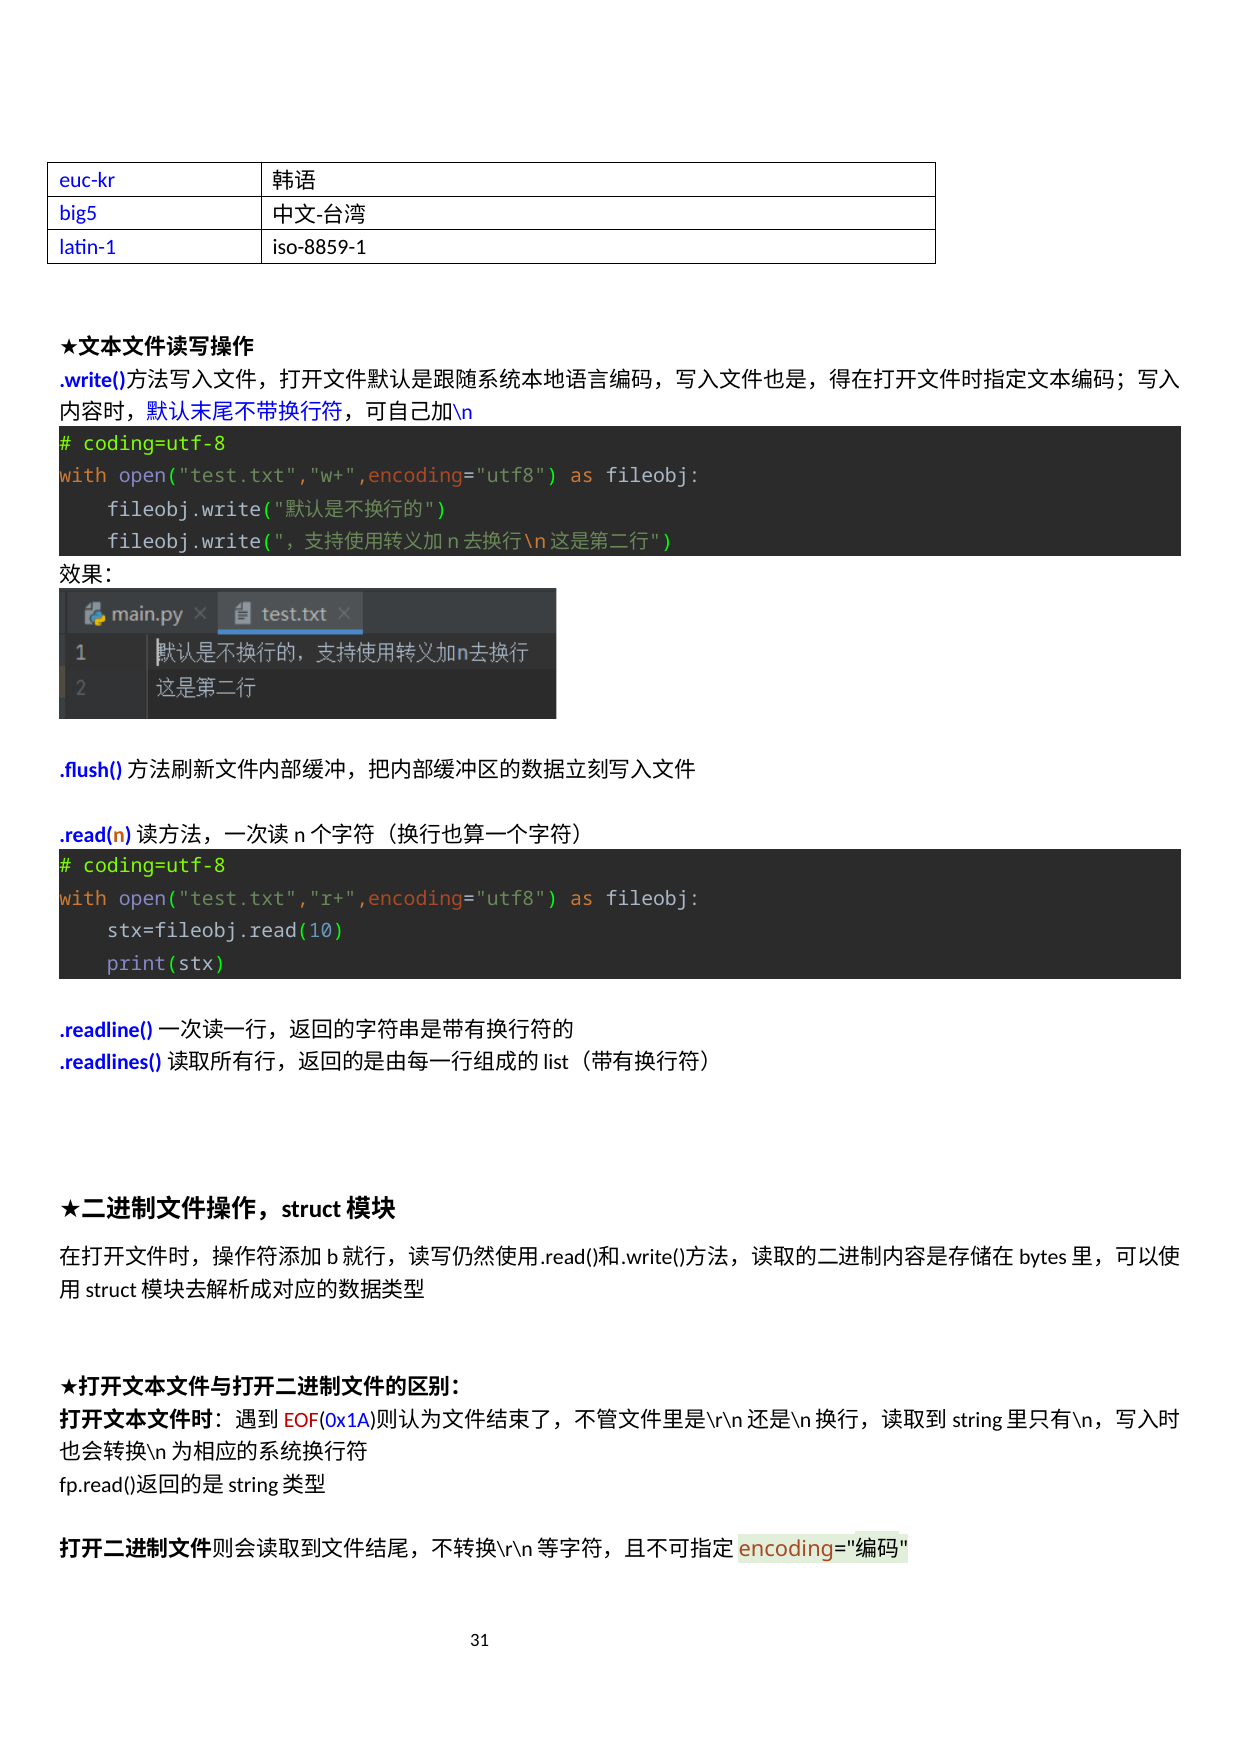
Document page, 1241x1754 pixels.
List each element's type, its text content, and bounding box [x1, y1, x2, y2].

text .readlines() 读取所有行，返回的是由每一行组成的list（带有换行符） [59, 1044, 1181, 1076]
text ★文本文件读写操作 [59, 329, 1181, 361]
table_cell latin-1 [48, 230, 261, 263]
table_cell 韩语 [262, 163, 935, 196]
text # coding=utf-8 with open("test.txt","r+",encoding="utf8") as fileobj: stx=fileobj.read(10) print(stx) [59, 849, 1181, 979]
table_cell iso-8859-1 [262, 230, 935, 263]
text 效果： [59, 556, 1181, 589]
text .readline() 一次读一行，返回的字符串是带有换行符的 [59, 1011, 1181, 1044]
text ★二进制文件操作，struct模块 [59, 1174, 1181, 1239]
text 打开二进制文件则会读取到文件结尾，不转换\r\n等字符，且不可指定encoding="编码" [59, 1531, 1181, 1564]
text .flush() 方法刷新文件内部缓冲，把内部缓冲区的数据立刻写入文件 [59, 751, 1181, 784]
table_cell big5 [48, 197, 261, 229]
text 在打开文件时，操作符添加b就行，读写仍然使用.read()和.write()方法，读取的二进制内容是存储在bytes里，可以使用struct模块去解析成对应的数据类型 [59, 1239, 1181, 1304]
table_cell euc-kr [48, 163, 261, 196]
text .read(n) 读方法，一次读n个字符（换行也算一个字符） [59, 816, 1181, 849]
text ★打开文本文件与打开二进制文件的区别： [59, 1369, 1181, 1401]
text 打开文本文件时：遇到EOF(0x1A)则认为文件结束了，不管文件里是\r\n还是\n换行，读取到string里只有\n，写入时也会转换\n为相应的系统换行符 [59, 1401, 1181, 1466]
text fp.read()返回的是string类型 [59, 1466, 1181, 1499]
text # coding=utf-8 with open("test.txt","w+",encoding="utf8") as fileobj: fileobj.write("默认是不换行的") fileobj.write("，支持使用转义加n去换行\n这是第二行") [59, 426, 1181, 556]
table_cell 中文-台湾 [262, 197, 935, 229]
text .write()方法写入文件，打开文件默认是跟随系统本地语言编码，写入文件也是，得在打开文件时指定文本编码；写入内容时，默认末尾不带换行符，可自己加\n [59, 361, 1181, 426]
picture [59, 588, 557, 719]
